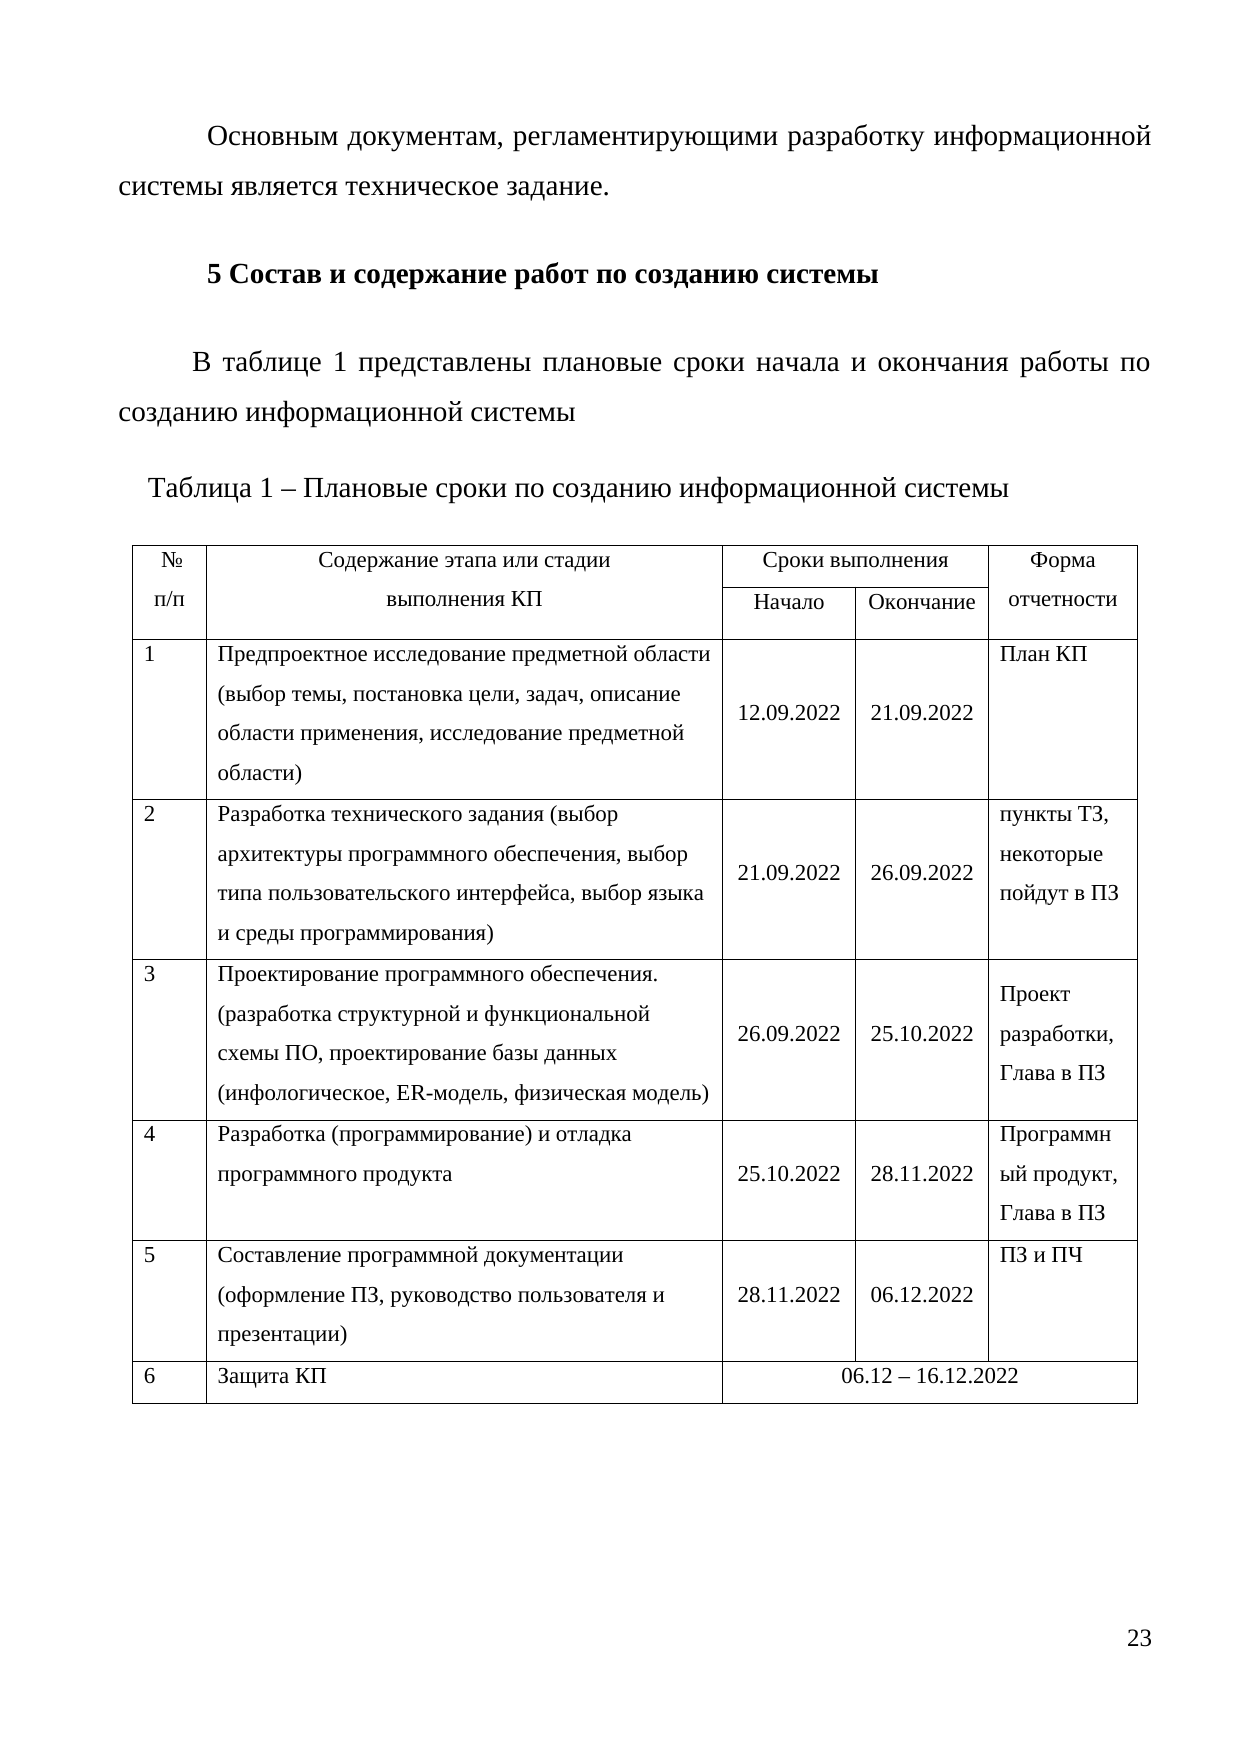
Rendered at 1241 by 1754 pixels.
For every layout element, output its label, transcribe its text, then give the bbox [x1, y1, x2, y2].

table_header Форма отчетности [989, 546, 1137, 639]
table_cell Разработка (программирование) и отладка программного продукта [207, 1121, 722, 1240]
text Таблица 1 – Плановые сроки по созданию информационной системы [148, 470, 1152, 503]
table_cell 4 [133, 1121, 206, 1240]
table_cell Защита КП [207, 1362, 722, 1402]
table_cell Составление программной документации (оформление ПЗ, руководство пользователя и презентации) [207, 1241, 722, 1361]
table_cell ПЗ и ПЧ [989, 1241, 1137, 1361]
text Основным документам, регламентирующими разработку информационной системы является техническое задание. [118, 118, 1152, 202]
table_cell Окончание [856, 588, 988, 639]
table_cell 25.10.2022 [856, 960, 988, 1119]
table_cell 28.11.2022 [856, 1121, 988, 1240]
table_cell Программный продукт, Глава в ПЗ [989, 1121, 1137, 1240]
table_cell 2 [133, 800, 206, 959]
table_cell Проектирование программного обеспечения. (разработка структурной и функциональной схемы ПО, проектирование базы данных (инфологическое, ER-модель, физическая модель) [207, 960, 722, 1119]
table_cell Проект разработки, Глава в ПЗ [989, 960, 1137, 1119]
text 5 Состав и содержание работ по созданию системы [118, 256, 1152, 290]
table_cell 28.11.2022 [723, 1241, 855, 1361]
table_cell План КП [989, 640, 1137, 799]
table_cell 25.10.2022 [723, 1121, 855, 1240]
table_cell 06.12.2022 [856, 1241, 988, 1361]
table_cell 5 [133, 1241, 206, 1361]
table_cell пункты ТЗ, некоторые пойдут в ПЗ [989, 800, 1137, 959]
table_cell Начало [723, 588, 855, 639]
table_header № п/п [133, 546, 206, 639]
table_cell 12.09.2022 [723, 640, 855, 799]
table_cell 26.09.2022 [723, 960, 855, 1119]
table_header Содержание этапа или стадии выполнения КП [207, 546, 722, 639]
table_cell 26.09.2022 [856, 800, 988, 959]
table_cell 21.09.2022 [723, 800, 855, 959]
table_header Сроки выполнения [723, 546, 988, 587]
text В таблице 1 представлены плановые сроки начала и окончания работы по созданию информационной системы [118, 344, 1152, 428]
table_cell Разработка технического задания (выбор архитектуры программного обеспечения, выбор типа пользовательского интерфейса, выбор языка и среды программирования) [207, 800, 722, 959]
table_cell 1 [133, 640, 206, 799]
table_cell 21.09.2022 [856, 640, 988, 799]
table_cell Предпроектное исследование предметной области (выбор темы, постановка цели, задач, описание области применения, исследование предметной области) [207, 640, 722, 799]
table_cell 6 [133, 1362, 206, 1402]
table_cell 3 [133, 960, 206, 1119]
table_cell 06.12 – 16.12.2022 [723, 1362, 1137, 1402]
